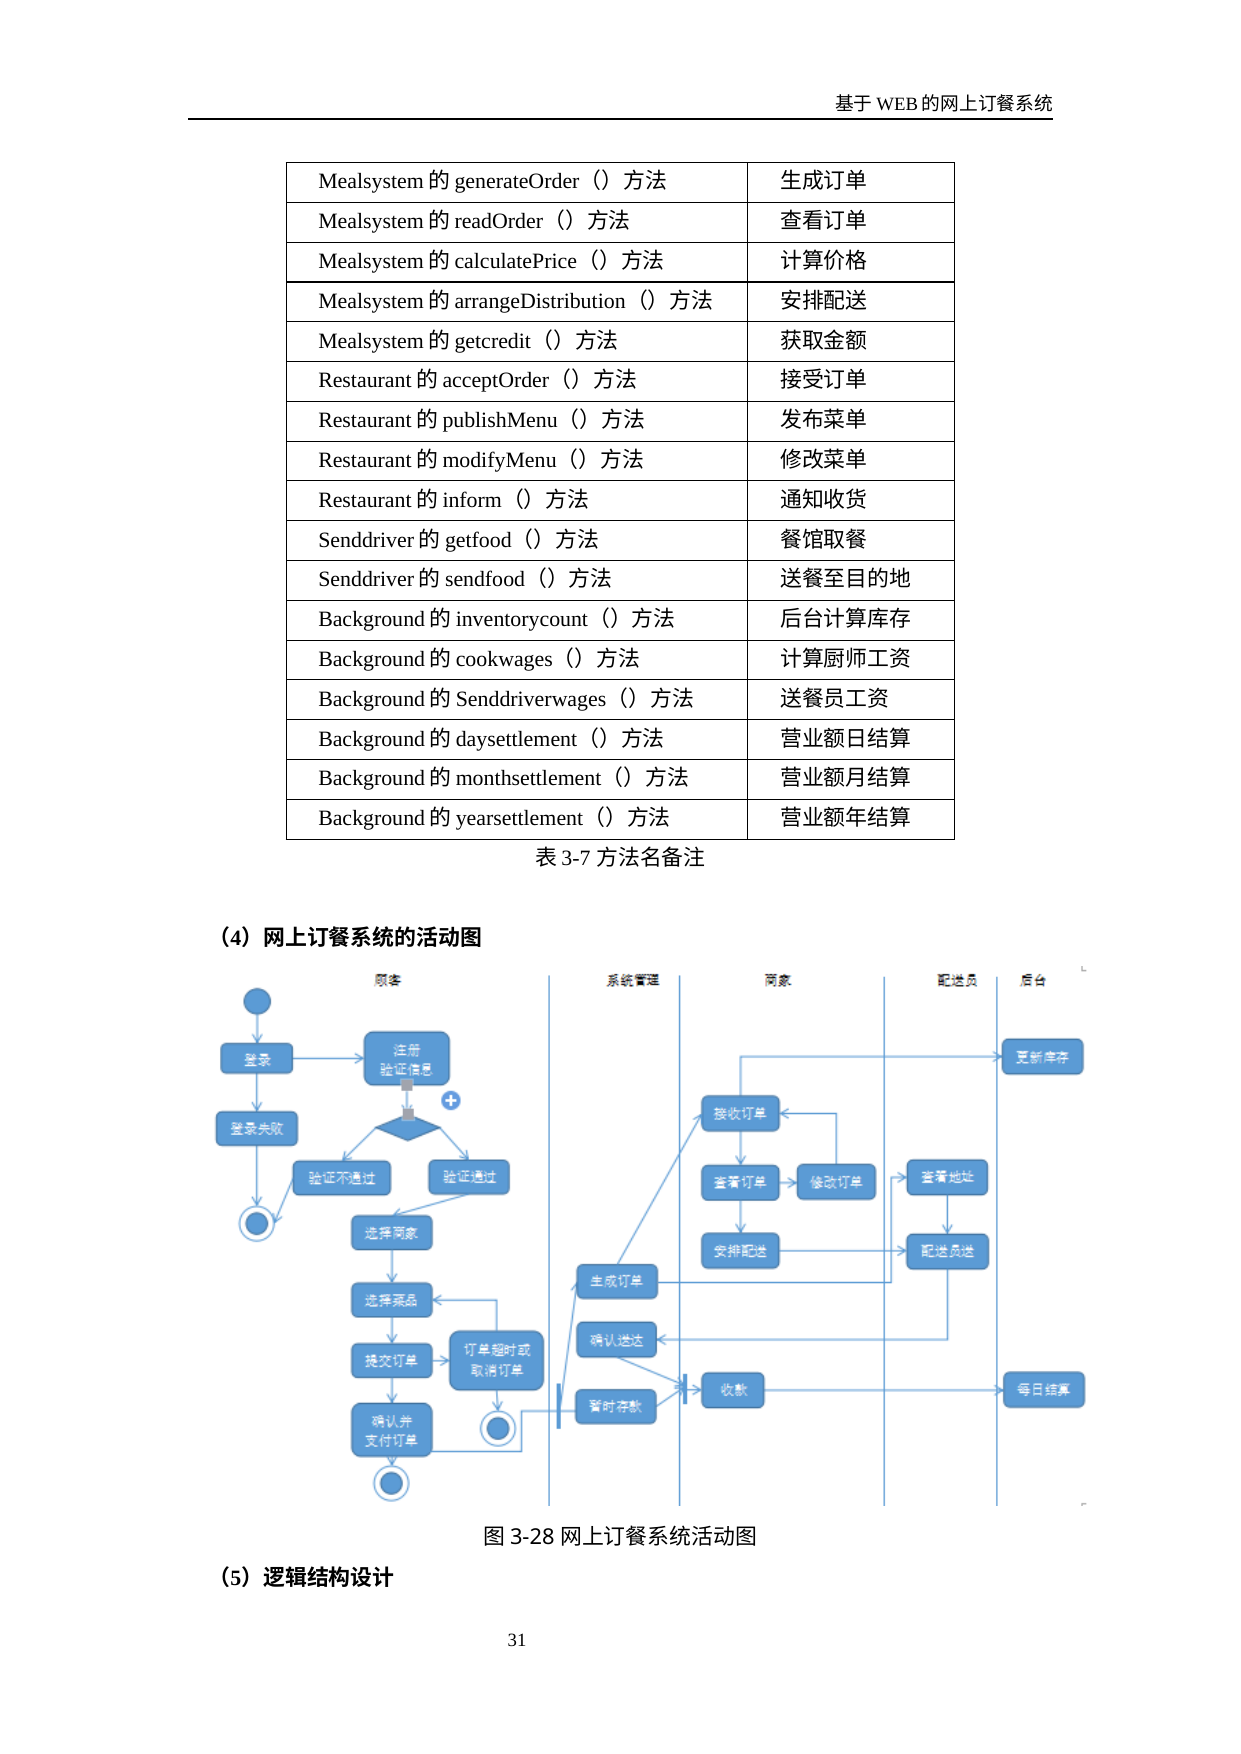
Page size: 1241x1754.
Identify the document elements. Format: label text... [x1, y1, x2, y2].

table_cell Mealsystem的calculatePrice（）方法 [287, 243, 747, 281]
picture [208, 966, 1087, 1506]
table_cell Background的inventorycount（）方法 [287, 601, 747, 639]
table_cell Mealsystem的generateOrder（）方法 [287, 163, 747, 202]
text 图3-28 网上订餐系统活动图 [187, 1519, 1053, 1551]
table_cell 安排配送 [748, 283, 954, 321]
table_cell Mealsystem的arrangeDistribution（）方法 [287, 283, 747, 321]
text （4）网上订餐系统的活动图 [187, 920, 1053, 952]
table_cell Restaurant的publishMenu（）方法 [287, 402, 747, 441]
table_cell Background的Senddriverwages（）方法 [287, 680, 747, 719]
table_cell 营业额月结算 [748, 760, 954, 799]
table_cell 餐馆取餐 [748, 521, 954, 560]
table_cell Background的monthsettlement（）方法 [287, 760, 747, 799]
table_cell Restaurant的acceptOrder（）方法 [287, 362, 747, 401]
table_cell 发布菜单 [748, 402, 954, 441]
table_cell Background的cookwages（）方法 [287, 641, 747, 679]
table_cell 生成订单 [748, 163, 954, 202]
table_cell 接受订单 [748, 362, 954, 401]
table_cell Background的daysettlement（）方法 [287, 720, 747, 759]
table_cell Restaurant的modifyMenu（）方法 [287, 442, 747, 480]
table_cell Restaurant的inform（）方法 [287, 481, 747, 520]
table_cell 送餐至目的地 [748, 561, 954, 600]
table_cell Mealsystem的getcredit（）方法 [287, 322, 747, 361]
table_cell 修改菜单 [748, 442, 954, 480]
table_cell 营业额日结算 [748, 720, 954, 759]
table_cell Senddriver的sendfood（）方法 [287, 561, 747, 600]
text （5）逻辑结构设计 [187, 1559, 1053, 1592]
table_cell Senddriver的getfood（）方法 [287, 521, 747, 560]
table_cell 计算厨师工资 [748, 641, 954, 679]
table_cell 查看订单 [748, 203, 954, 242]
table_cell Background的yearsettlement（）方法 [287, 800, 747, 838]
text 表3-7 方法名备注 [187, 839, 1053, 872]
table_cell 获取金额 [748, 322, 954, 361]
table_cell 后台计算库存 [748, 601, 954, 639]
table_cell 送餐员工资 [748, 680, 954, 719]
table_cell 营业额年结算 [748, 800, 954, 838]
table_cell Mealsystem的readOrder（）方法 [287, 203, 747, 242]
table_cell 通知收货 [748, 481, 954, 520]
table_cell 计算价格 [748, 243, 954, 281]
